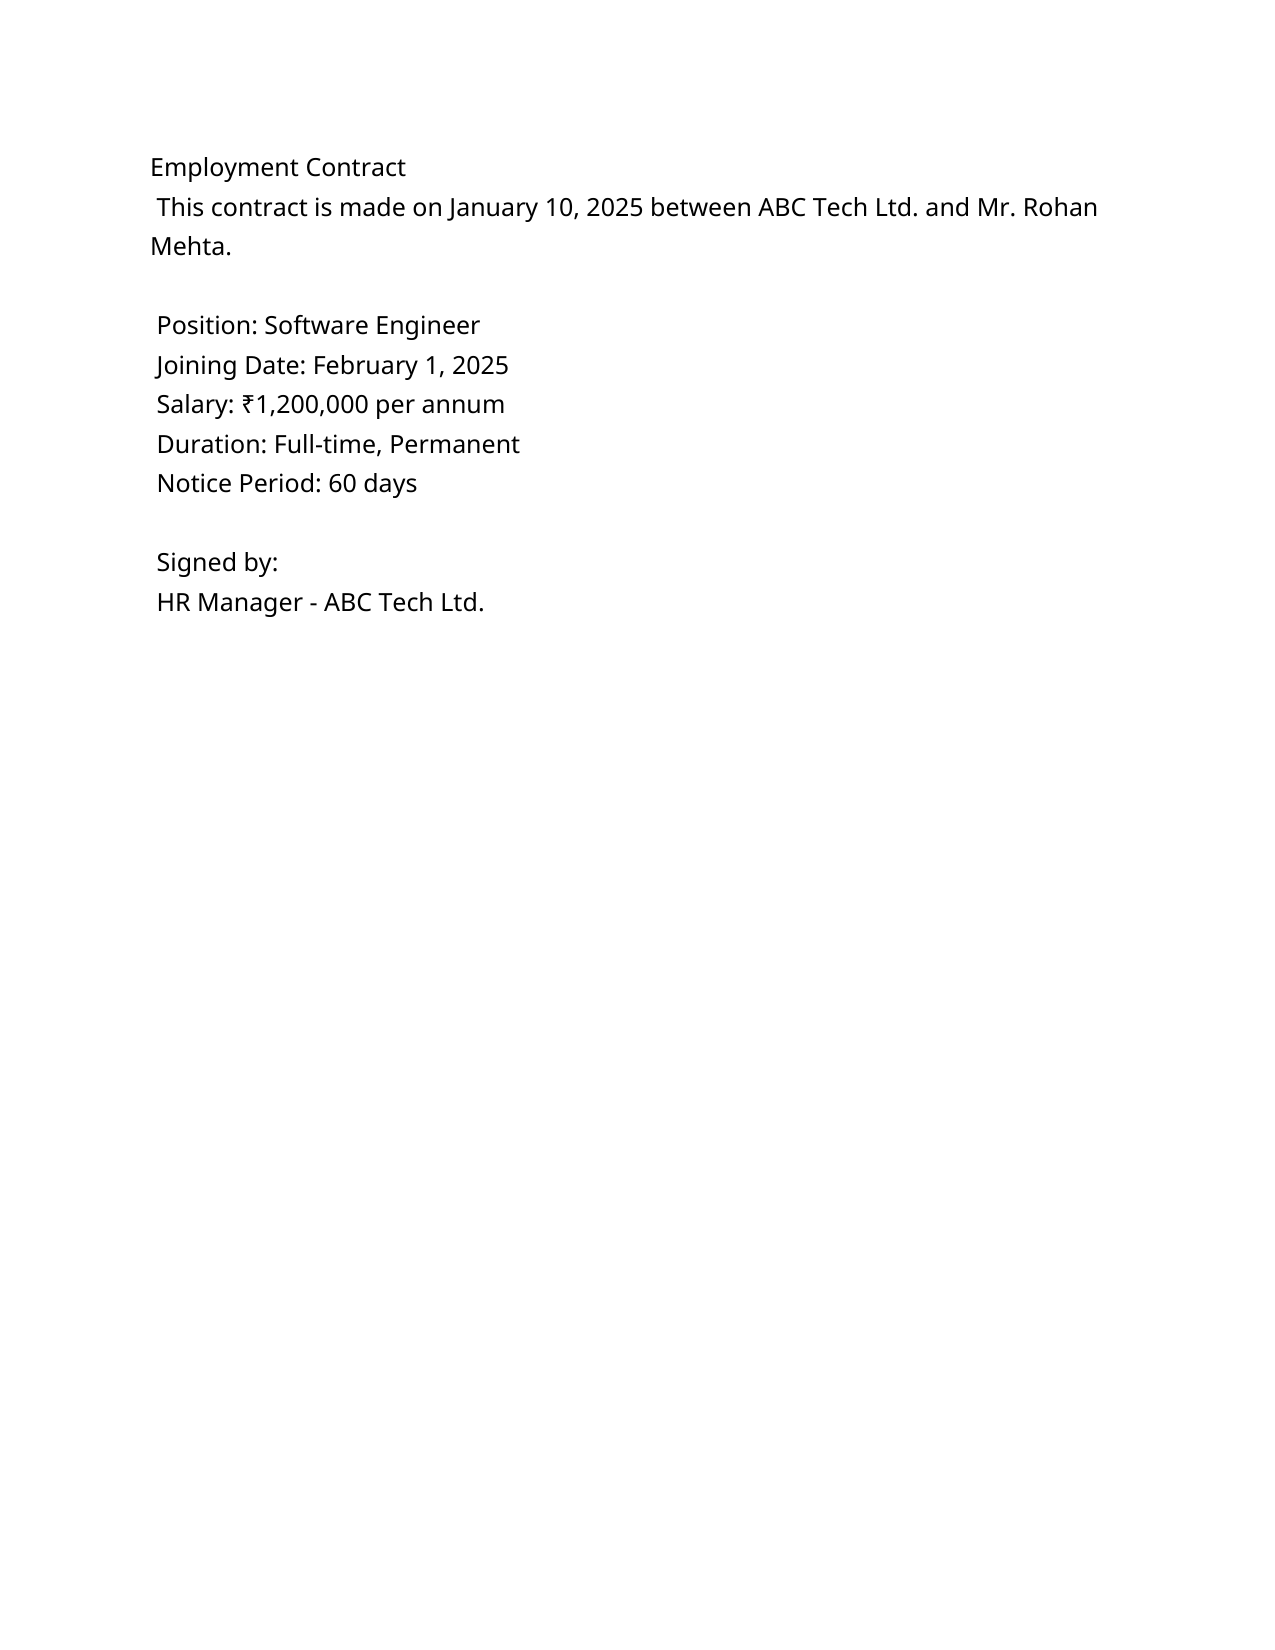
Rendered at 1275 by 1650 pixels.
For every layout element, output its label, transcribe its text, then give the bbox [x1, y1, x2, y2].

text Employment Contract This contract is made on January 10, 2025 between ABC Tech Ltd. and Mr. Rohan Mehta. Position: Software Engineer Joining Date: February 1, 2025 Salary: ₹1,200,000 per annum Duration: Full-time, Permanent Notice Period: 60 days Signed by: HR Manager - ABC Tech Ltd. [150, 150, 1125, 618]
